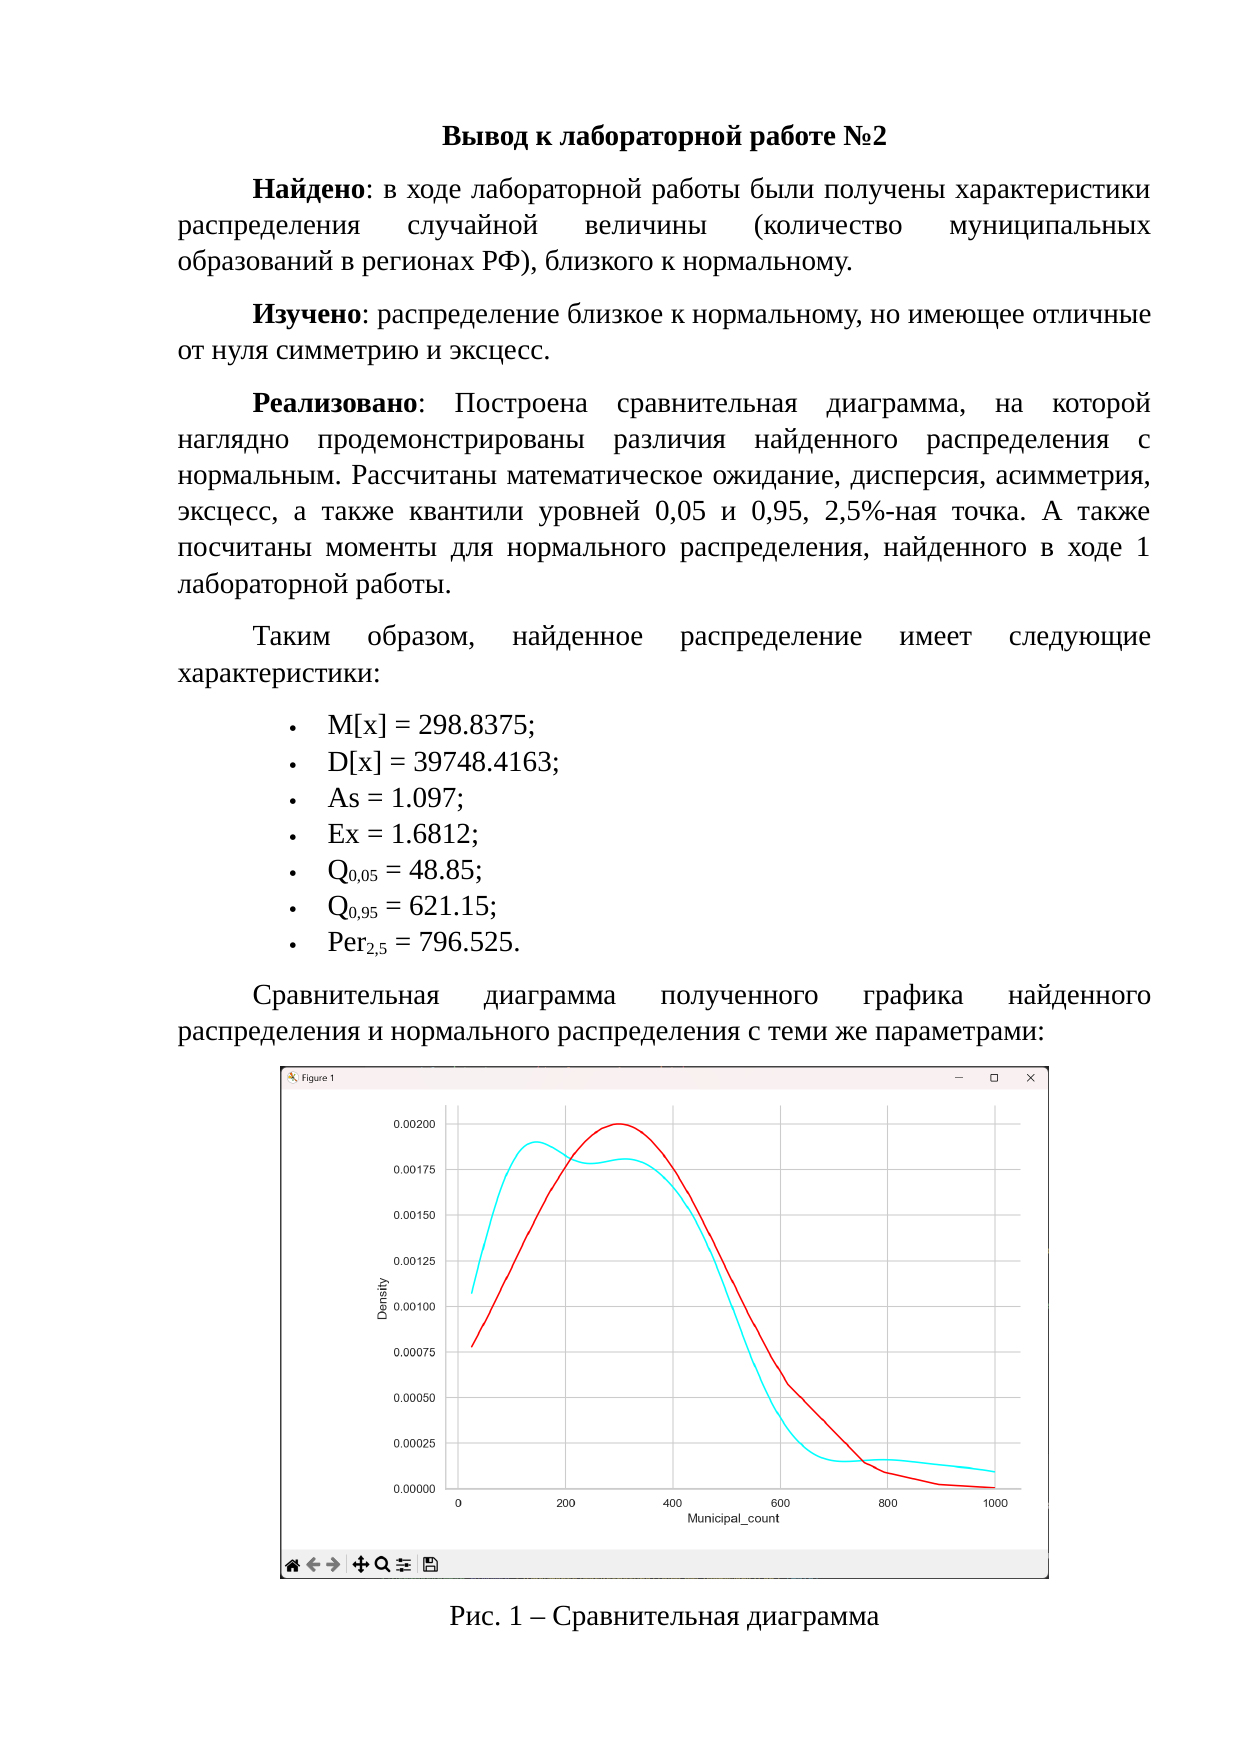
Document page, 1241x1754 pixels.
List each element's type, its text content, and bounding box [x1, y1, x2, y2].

list Q0,95 = 621.15; [290, 888, 1152, 922]
text Изучено: распределение близкое к нормальному, но имеющее отличные от нуля симметрию и эксцесс. [177, 296, 1152, 366]
text Вывод к лабораторной работе №2 [177, 118, 1152, 152]
list Ex = 1.6812; [290, 816, 1152, 849]
text Рис. 1 – Сравнительная диаграмма [177, 1598, 1152, 1632]
list As = 1.097; [290, 780, 1152, 813]
text Сравнительная диаграмма полученного графика найденного распределения и нормального распределения с теми же параметрами: [177, 977, 1152, 1047]
text Найдено: в ходе лабораторной работы были получены характеристики распределения случайной величины (количество муниципальных образований в регионах РФ), близкого к нормальному. [177, 171, 1152, 277]
list Q0,05 = 48.85; [290, 852, 1152, 886]
text Таким образом, найденное распределение имеет следующие характеристики: [177, 618, 1152, 688]
list Per2,5 = 796.525. [290, 924, 1152, 958]
list M[x] = 298.8375; [290, 707, 1152, 741]
text Реализовано: Построена сравнительная диаграмма, на которой наглядно продемонстрированы различия найденного распределения с нормальным. Рассчитаны математическое ожидание, дисперсия, асимметрия, эксцесс, а также квантили уровней 0,05 и 0,95, 2,5%-ная точка. А также посчитаны моменты для нормального распределения, найденного в ходе 1 лабораторной работы. [177, 385, 1152, 599]
picture [280, 1066, 1049, 1579]
list D[x] = 39748.4163; [290, 744, 1152, 777]
